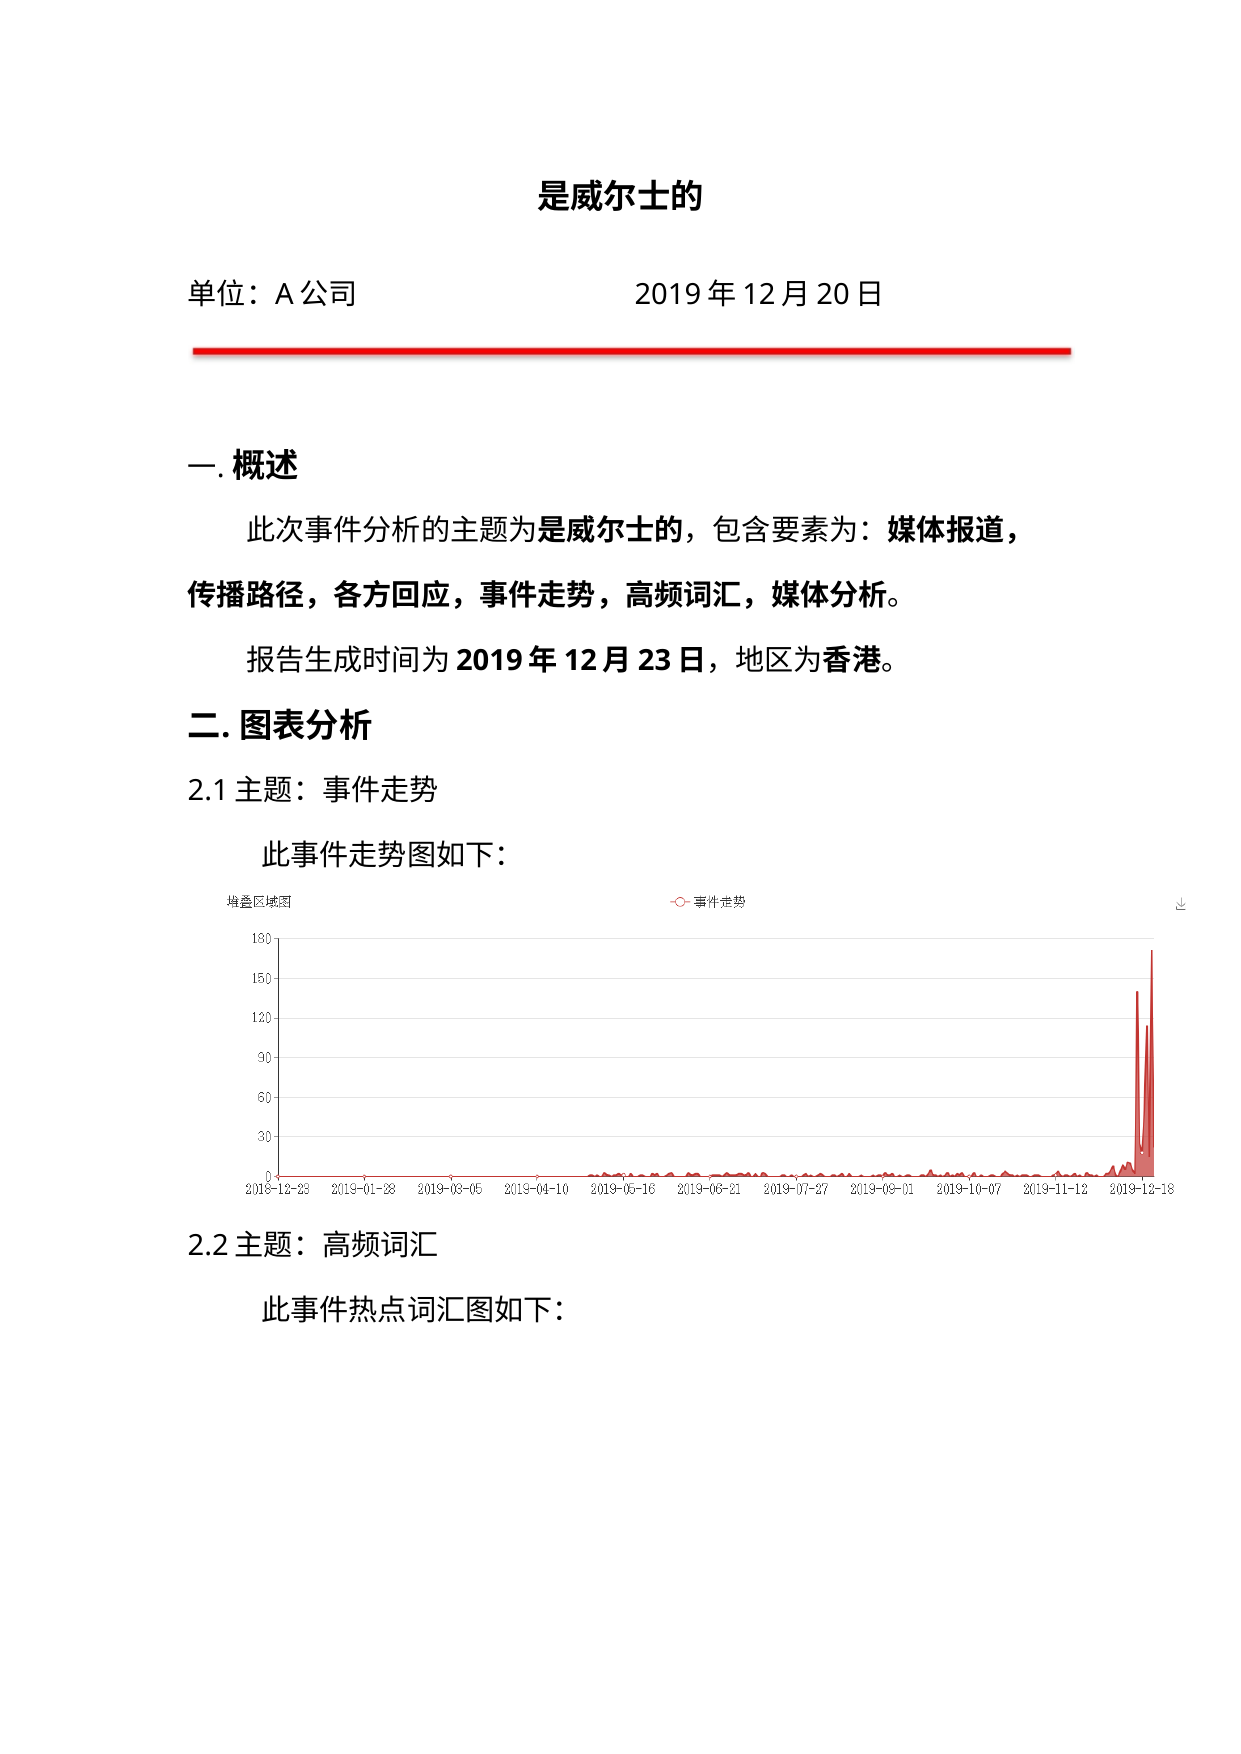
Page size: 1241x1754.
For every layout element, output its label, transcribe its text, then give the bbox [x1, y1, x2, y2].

text 单位：A公司 2019年12月20日 [187, 259, 1053, 324]
text 报告生成时间为2019年12月23日，地区为香港。 [187, 625, 1053, 690]
list 概述 [187, 430, 1053, 495]
picture [216, 885, 1186, 1198]
text 此次事件分析的主题为是威尔士的，包含要素为：媒体报道，传播路径，各方回应，事件走势，高频词汇，媒体分析。 [187, 495, 1053, 625]
picture [187, 345, 1075, 365]
text 此事件走势图如下： [187, 820, 1053, 885]
text 2.2主题：高频词汇 [187, 1210, 1053, 1275]
text 是威尔士的 [187, 162, 1053, 227]
text 2.1主题：事件走势 [187, 755, 1053, 820]
text 此事件热点词汇图如下： [187, 1275, 1053, 1340]
text 二. 图表分析 [187, 690, 1053, 755]
